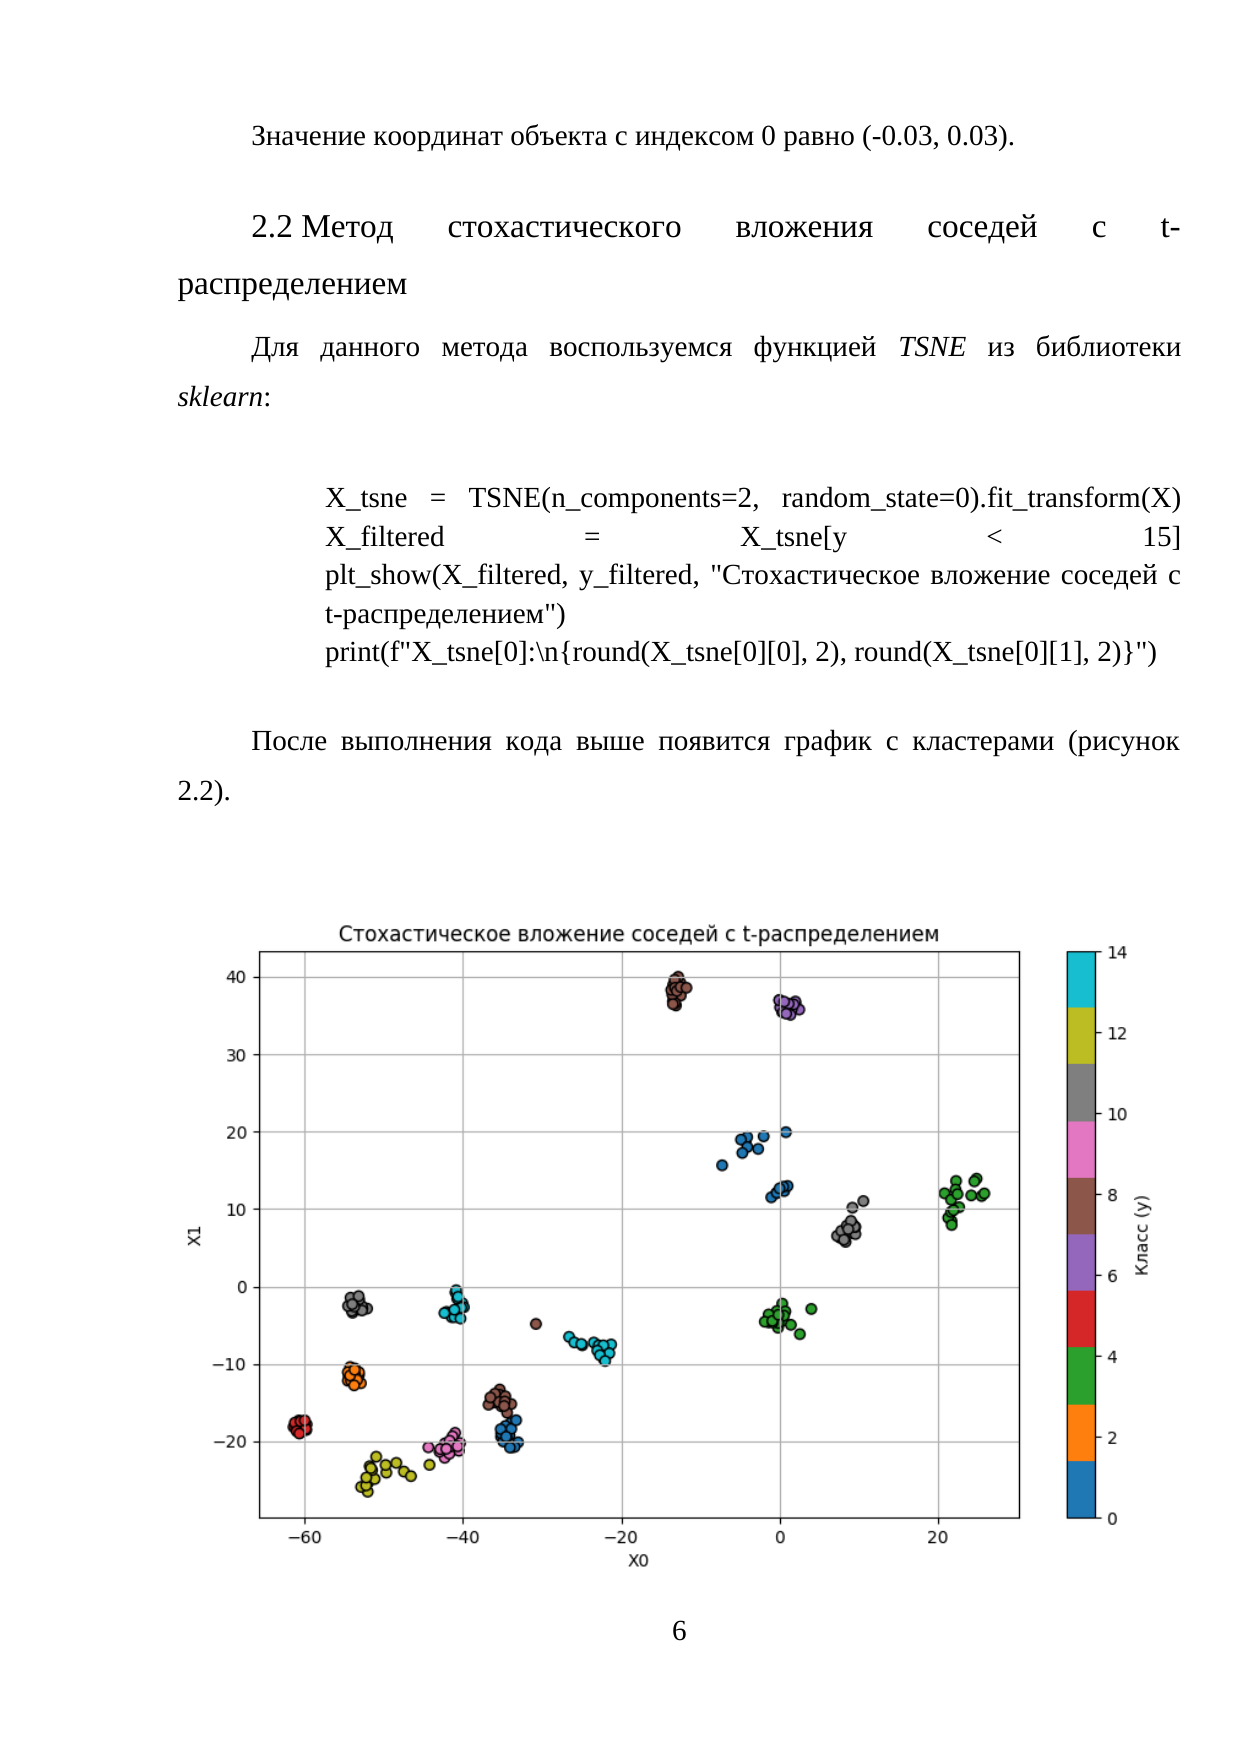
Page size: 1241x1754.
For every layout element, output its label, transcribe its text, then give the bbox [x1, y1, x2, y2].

text Значение координат объекта с индексом 0 равно (-0.03, 0.03). [177, 118, 1181, 152]
text X_tsne = TSNE(n_components=2, random_state=0).fit_transform(X) X_filtered = X_tsne[y < 15] plt_show(X_filtered, y_filtered, "Стохастическое вложение соседей с t-распределением") print(f"X_tsne[0]:\n{round(X_tsne[0][0], 2), round(X_tsne[0][1], 2)}") [325, 480, 1181, 668]
text После выполнения кода выше появится график с кластерами (рисунок 2.2). [177, 723, 1181, 807]
text Для данного метода воспользуемся функцией TSNE из библиотеки sklearn: [177, 329, 1181, 413]
subtitle 2.2 Метод стохастического вложения соседей с t-распределением [177, 206, 1181, 302]
picture [177, 874, 1182, 1585]
